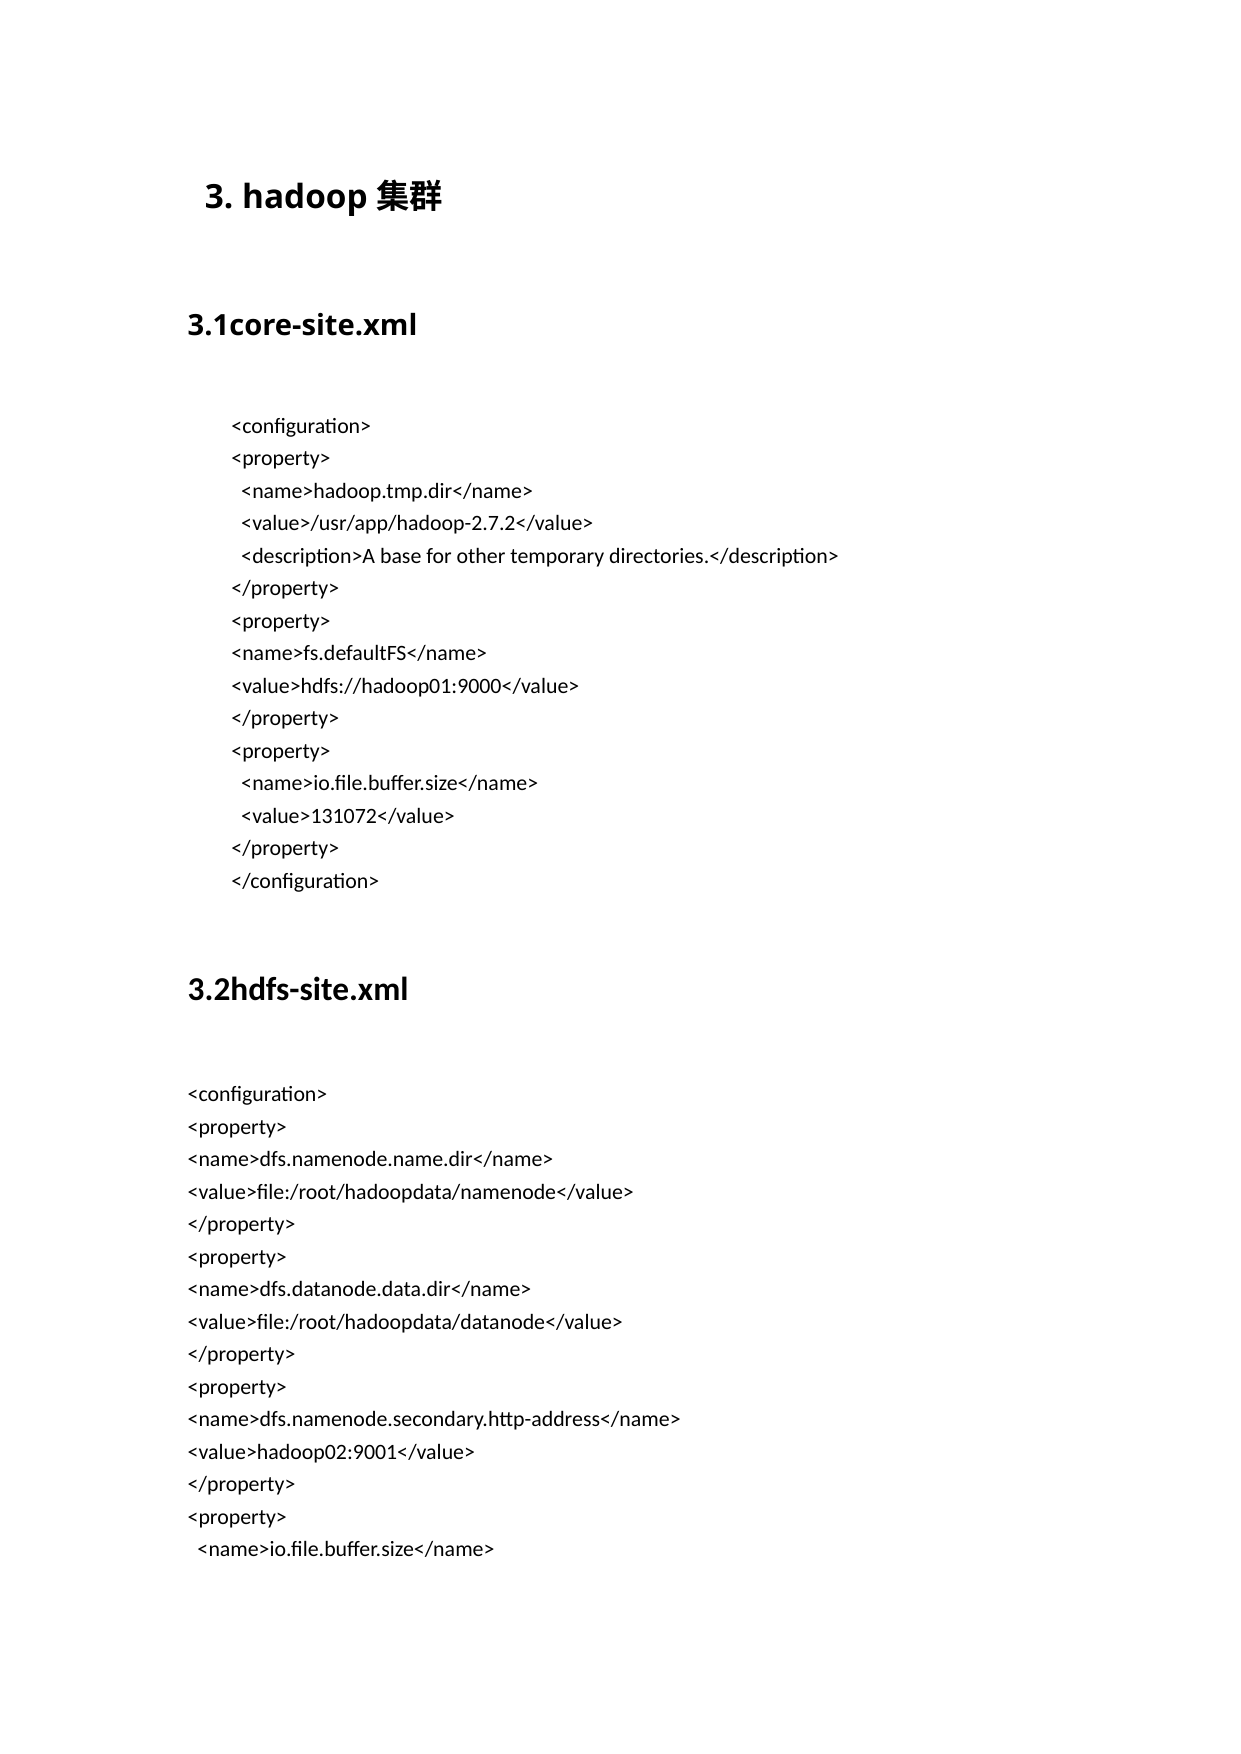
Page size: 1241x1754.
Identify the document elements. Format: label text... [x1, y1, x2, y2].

text <description>A base for other temporary directories.</description> [187, 539, 1053, 571]
text <value>131072</value> [187, 799, 1053, 831]
text <property> [187, 604, 1053, 636]
text <property> [187, 1240, 1053, 1273]
text <value>hadoop02:9001</value> [187, 1435, 1053, 1468]
text </property> [187, 1468, 1053, 1500]
text </property> [187, 1208, 1053, 1240]
subtitle 3. hadoop 集群 [187, 162, 1053, 227]
text <name>io.file.buffer.size</name> [187, 766, 1053, 799]
text <property> [187, 1500, 1053, 1533]
text </property> [187, 1338, 1053, 1370]
text <value>file:/root/hadoopdata/namenode</value> [187, 1175, 1053, 1208]
text <value>file:/root/hadoopdata/datanode</value> [187, 1305, 1053, 1338]
text <name>fs.defaultFS</name> [187, 636, 1053, 669]
text <name>dfs.datanode.data.dir</name> [187, 1273, 1053, 1305]
text <name>io.file.buffer.size</name> [187, 1533, 1053, 1565]
text </property> [187, 571, 1053, 604]
text <name>hadoop.tmp.dir</name> [187, 474, 1053, 506]
text <property> [187, 734, 1053, 766]
text <property> [187, 1110, 1053, 1143]
text </property> [187, 701, 1053, 734]
text <property> [187, 441, 1053, 474]
subtitle 3.1core-site.xml [187, 291, 1053, 356]
text <value>hdfs://hadoop01:9000</value> [187, 669, 1053, 701]
text <value>/usr/app/hadoop-2.7.2</value> [187, 506, 1053, 539]
text <property> [187, 1370, 1053, 1403]
text </configuration> [187, 864, 1053, 896]
subtitle 3.2hdfs-site.xml [187, 956, 1053, 1021]
text <name>dfs.namenode.name.dir</name> [187, 1143, 1053, 1175]
text <name>dfs.namenode.secondary.http-address</name> [187, 1403, 1053, 1435]
text </property> [187, 831, 1053, 864]
text <configuration> [187, 1078, 1053, 1110]
text <configuration> [187, 409, 1053, 441]
